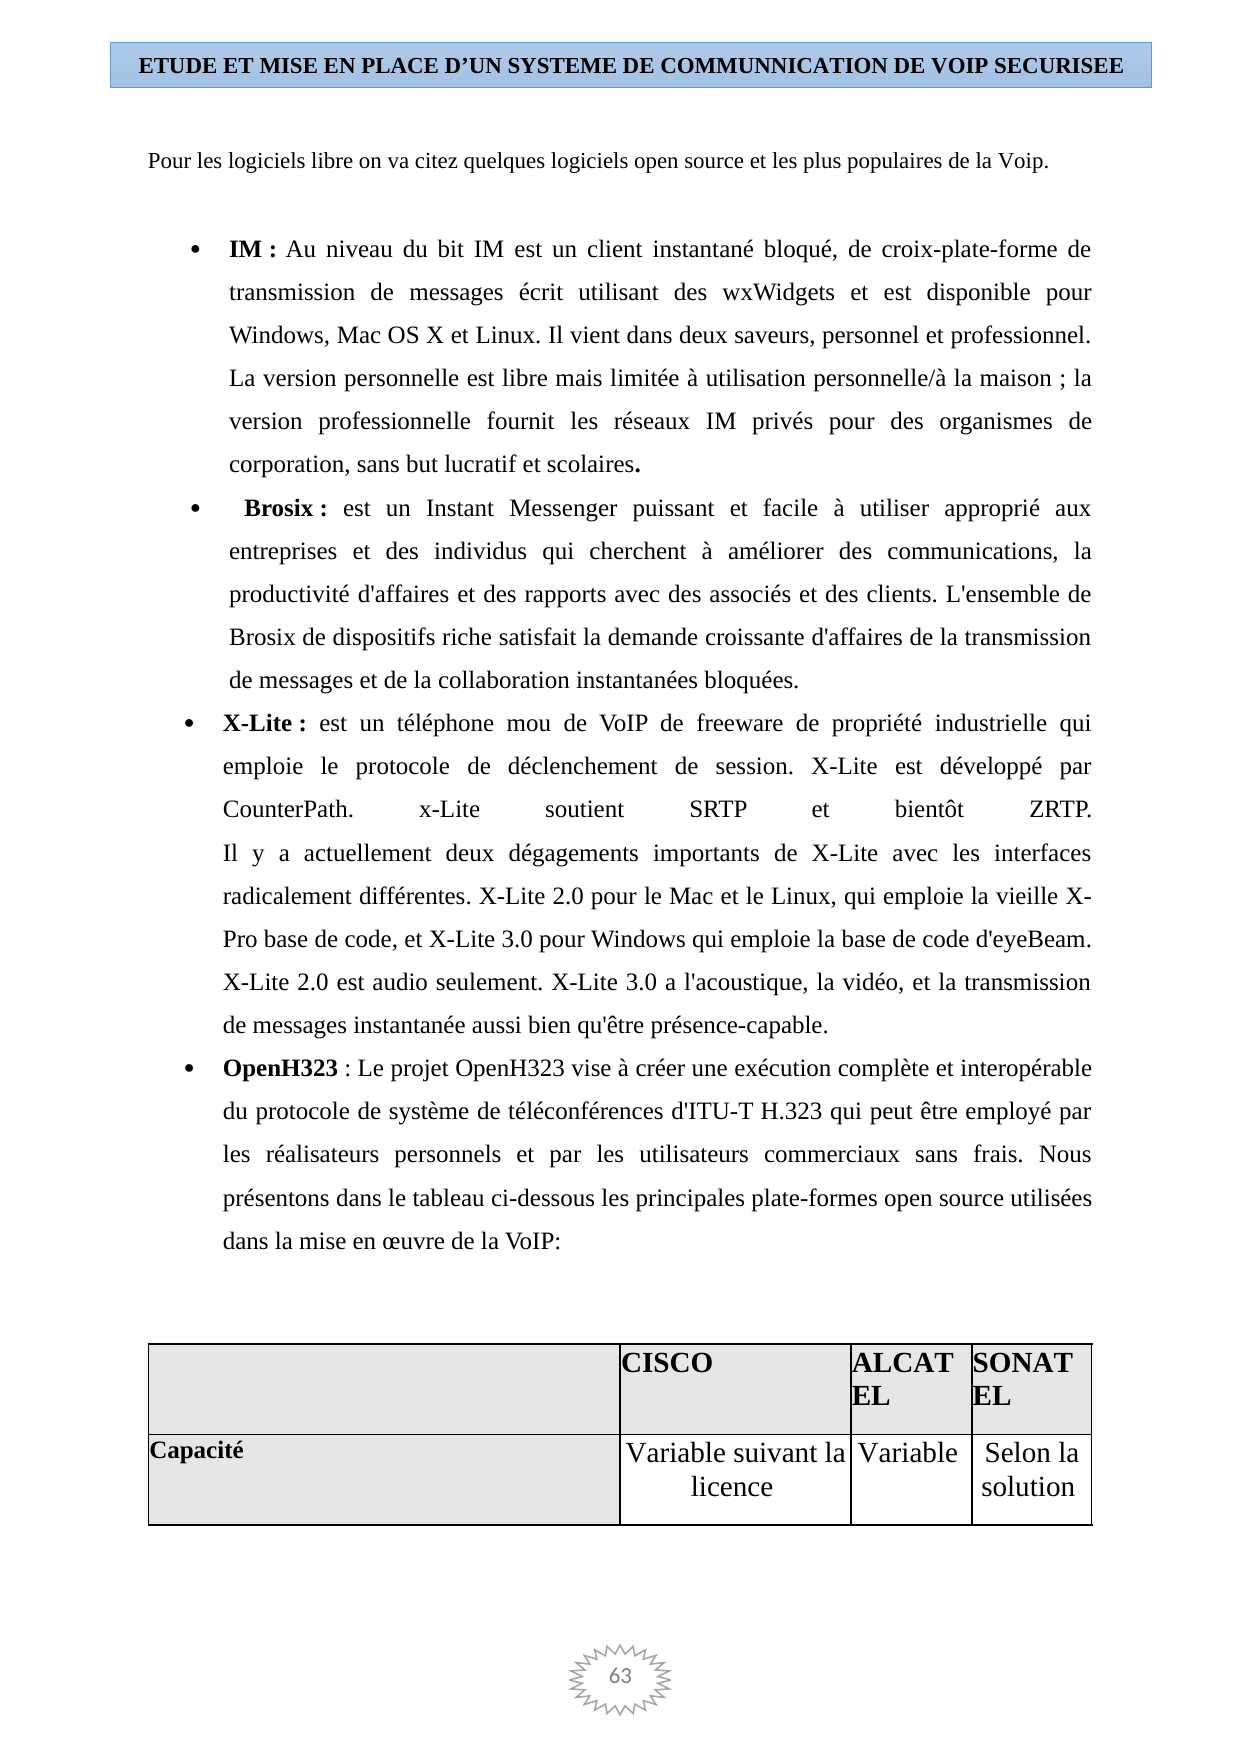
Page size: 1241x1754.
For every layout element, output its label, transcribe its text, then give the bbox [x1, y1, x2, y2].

list X-Lite : est un téléphone mou de VoIP de freeware de propriété industrielle qui emploie le protocole de déclenchement de session. X-Lite est développé par CounterPath. x-Lite soutient SRTP et bientôt ZRTP. Il y a actuellement deux dégagements importants de X-Lite avec les interfaces radicalement différentes. X-Lite 2.0 pour le Mac et le Linux, qui emploie la vieille X-Pro base de code, et X-Lite 3.0 pour Windows qui emploie la base de code d'eyeBeam. X-Lite 2.0 est audio seulement. X-Lite 3.0 a l'acoustique, la vidéo, et la transmission de messages instantanée aussi bien qu'être présence-capable. [185, 708, 1093, 1039]
table_cell Capacité [149, 1435, 619, 1524]
table_cell Variable [852, 1435, 971, 1524]
table_header CISCO [621, 1345, 850, 1434]
table_header SONATEL [973, 1345, 1091, 1434]
table_cell Variable suivant la licence [621, 1435, 850, 1524]
list IM : Au niveau du bit IM est un client instantané bloqué, de croix-plate-forme de transmission de messages écrit utilisant des wxWidgets et est disponible pour Windows, Mac OS X et Linux. Il vient dans deux saveurs, personnel et professionnel. La version personnelle est libre mais limitée à utilisation personnelle/à la maison ; la version professionnelle fournit les réseaux IM privés pour des organismes de corporation, sans but lucratif et scolaires. [191, 234, 1093, 478]
table_header ALCATEL [852, 1345, 971, 1434]
list Brosix : est un Instant Messenger puissant et facile à utiliser approprié aux entreprises et des individus qui cherchent à améliorer des communications, la productivité d'affaires et des rapports avec des associés et des clients. L'ensemble de Brosix de dispositifs riche satisfait la demande croissante d'affaires de la transmission de messages et de la collaboration instantanées bloquées. [191, 493, 1093, 694]
table_cell Selon la solution [973, 1435, 1091, 1524]
table_header [149, 1345, 619, 1434]
list OpenH323 : Le projet OpenH323 vise à créer une exécution complète et interopérable du protocole de système de téléconférences d'ITU-T H.323 qui peut être employé par les réalisateurs personnels et par les utilisateurs commerciaux sans frais. Nous présentons dans le tableau ci-dessous les principales plate-formes open source utilisées dans la mise en œuvre de la VoIP: [185, 1053, 1093, 1254]
text Pour les logiciels libre on va citez quelques logiciels open source et les plus populaires de la Voip. [148, 148, 1093, 174]
